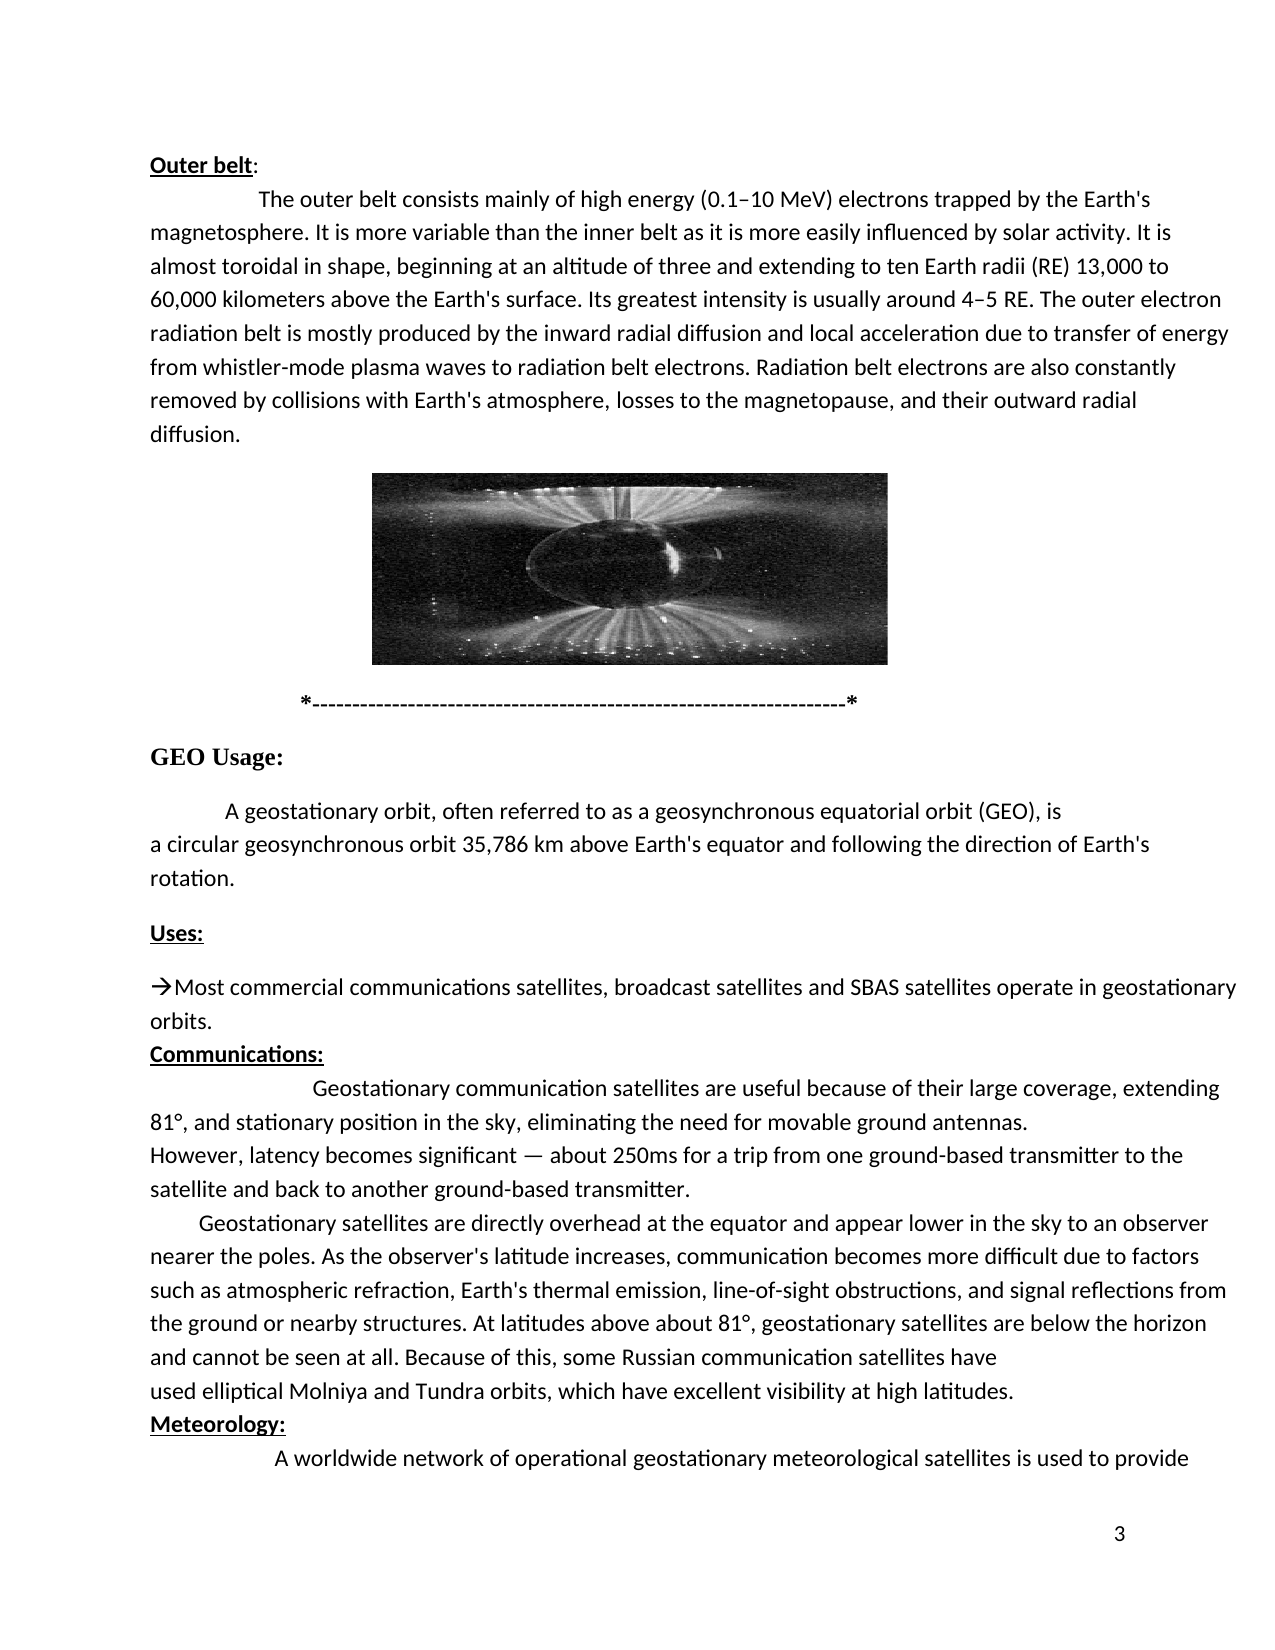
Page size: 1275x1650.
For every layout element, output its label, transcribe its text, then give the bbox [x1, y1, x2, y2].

picture [372, 473, 888, 665]
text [150, 972, 1237, 1472]
text *-------------------------------------------------------------------* [150, 689, 1237, 717]
text GEO Usage: [150, 742, 1237, 771]
text Outer belt: The outer belt consists mainly of high energy (0.1–10 MeV) electrons trapped by the Earth's magnetosphere. It is more variable than the inner belt as it is more easily influenced by solar activity. It is almost toroidal in shape, beginning at an altitude of three and extending to ten Earth radii (RE) 13,000 to 60,000 kilometers above the Earth's surface. Its greatest intensity is usually around 4–5 RE. The outer electron radiation belt is mostly produced by the inward radial diffusion and local acceleration due to transfer of energy from whistler-mode plasma waves to radiation belt electrons. Radiation belt electrons are also constantly removed by collisions with Earth's atmosphere, losses to the magnetopause, and their outward radial diffusion. [150, 150, 1237, 448]
text Uses: [150, 918, 1237, 947]
text A geostationary orbit, often referred to as a geosynchronous equatorial orbit (GEO), is a circular geosynchronous orbit 35,786 km above Earth's equator and following the direction of Earth's rotation. [150, 796, 1237, 892]
